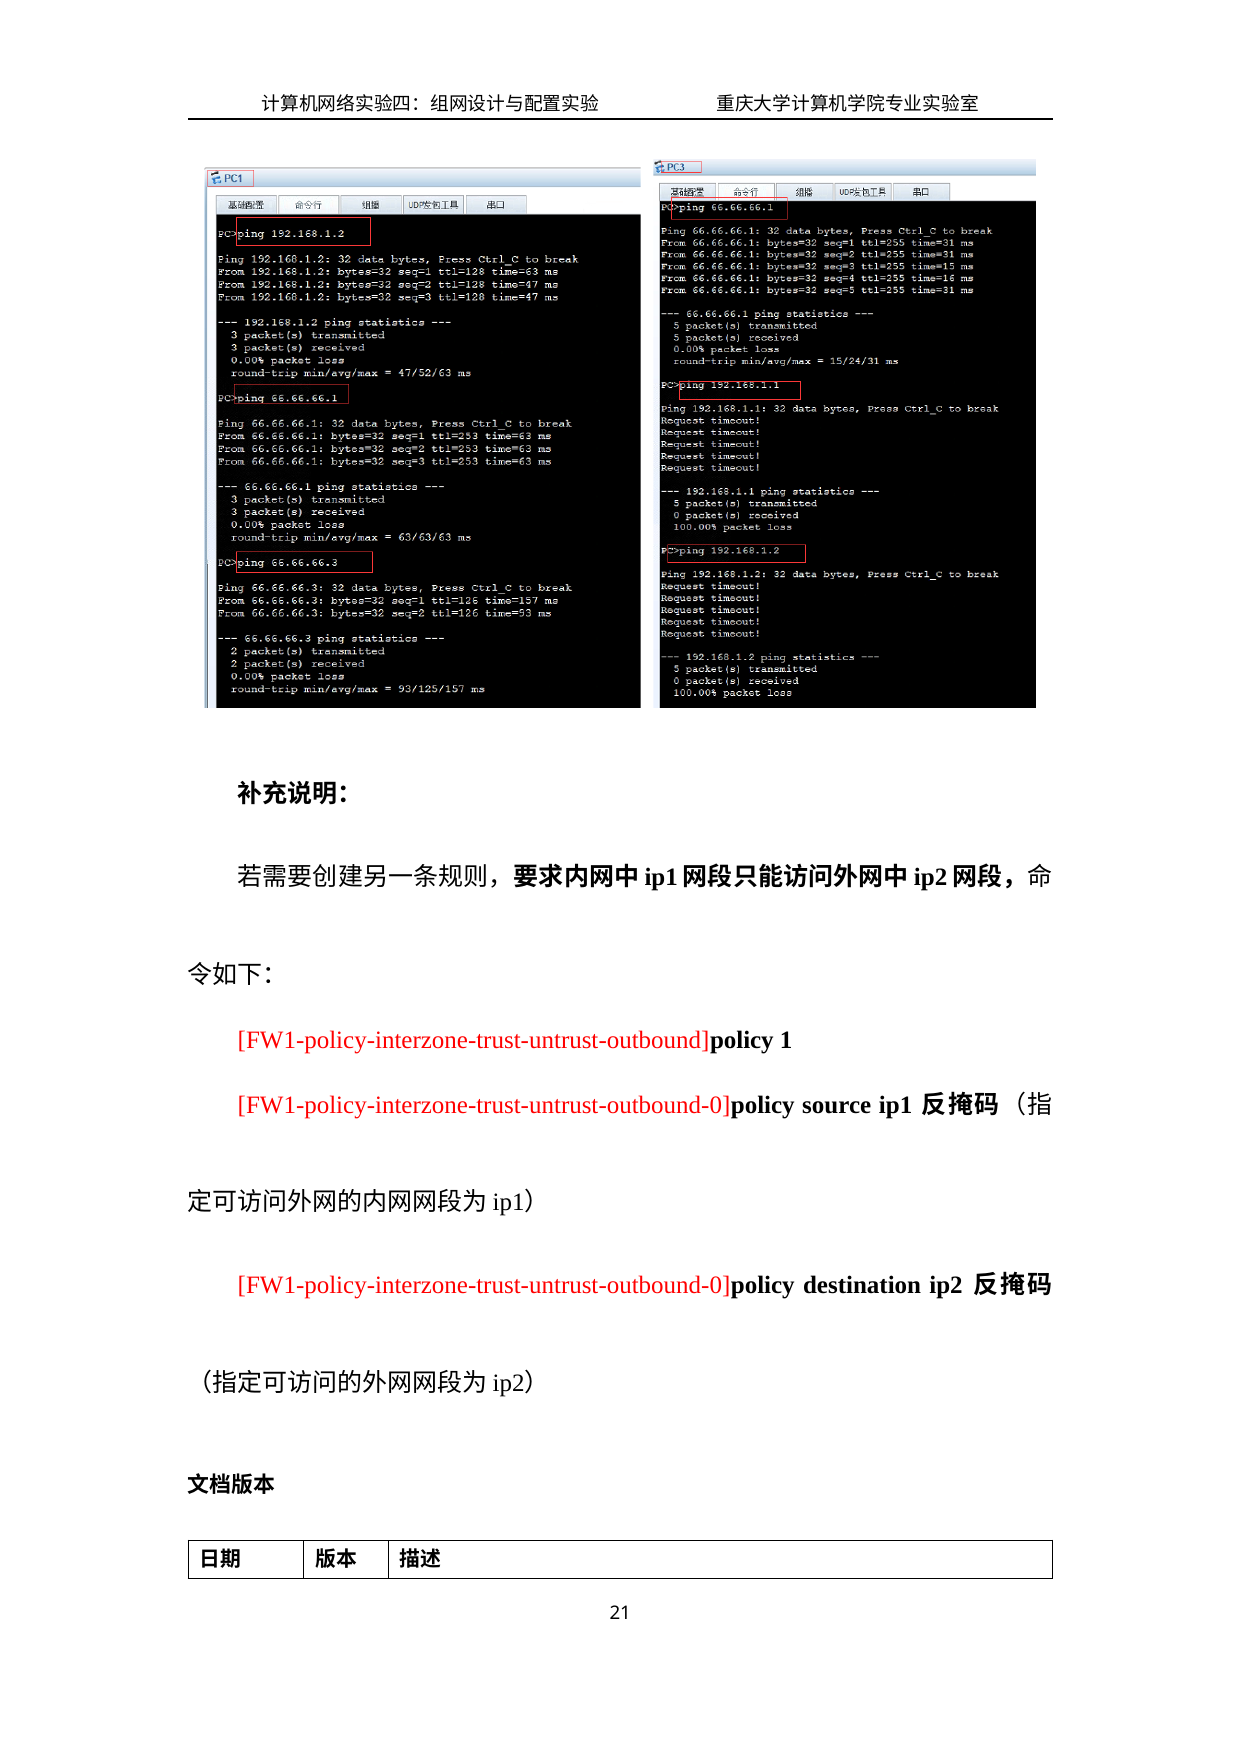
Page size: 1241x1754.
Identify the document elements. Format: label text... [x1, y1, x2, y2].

table_header 日期 [189, 1541, 303, 1578]
picture [653, 159, 1036, 708]
picture [204, 167, 641, 708]
list [FW1-policy-interzone-trust-untrust-outbound-0]policy source ip1 反掩码（指定可访问外网的内网网段为ip1） [187, 1070, 1053, 1232]
list 若需要创建另一条规则，要求内网中ip1网段只能访问外网中ip2网段，命令如下： [187, 842, 1053, 1005]
list 补充说明： [187, 759, 1053, 824]
table_header 版本 [304, 1541, 388, 1578]
table_header 描述 [389, 1541, 1052, 1578]
list [FW1-policy-interzone-trust-untrust-outbound-0]policy destination ip2 反掩码（指定可访问的外网网段为ip2） [187, 1250, 1053, 1413]
text 文档版本 [187, 1466, 1053, 1499]
list [FW1-policy-interzone-trust-untrust-outbound]policy 1 [187, 1023, 1053, 1055]
